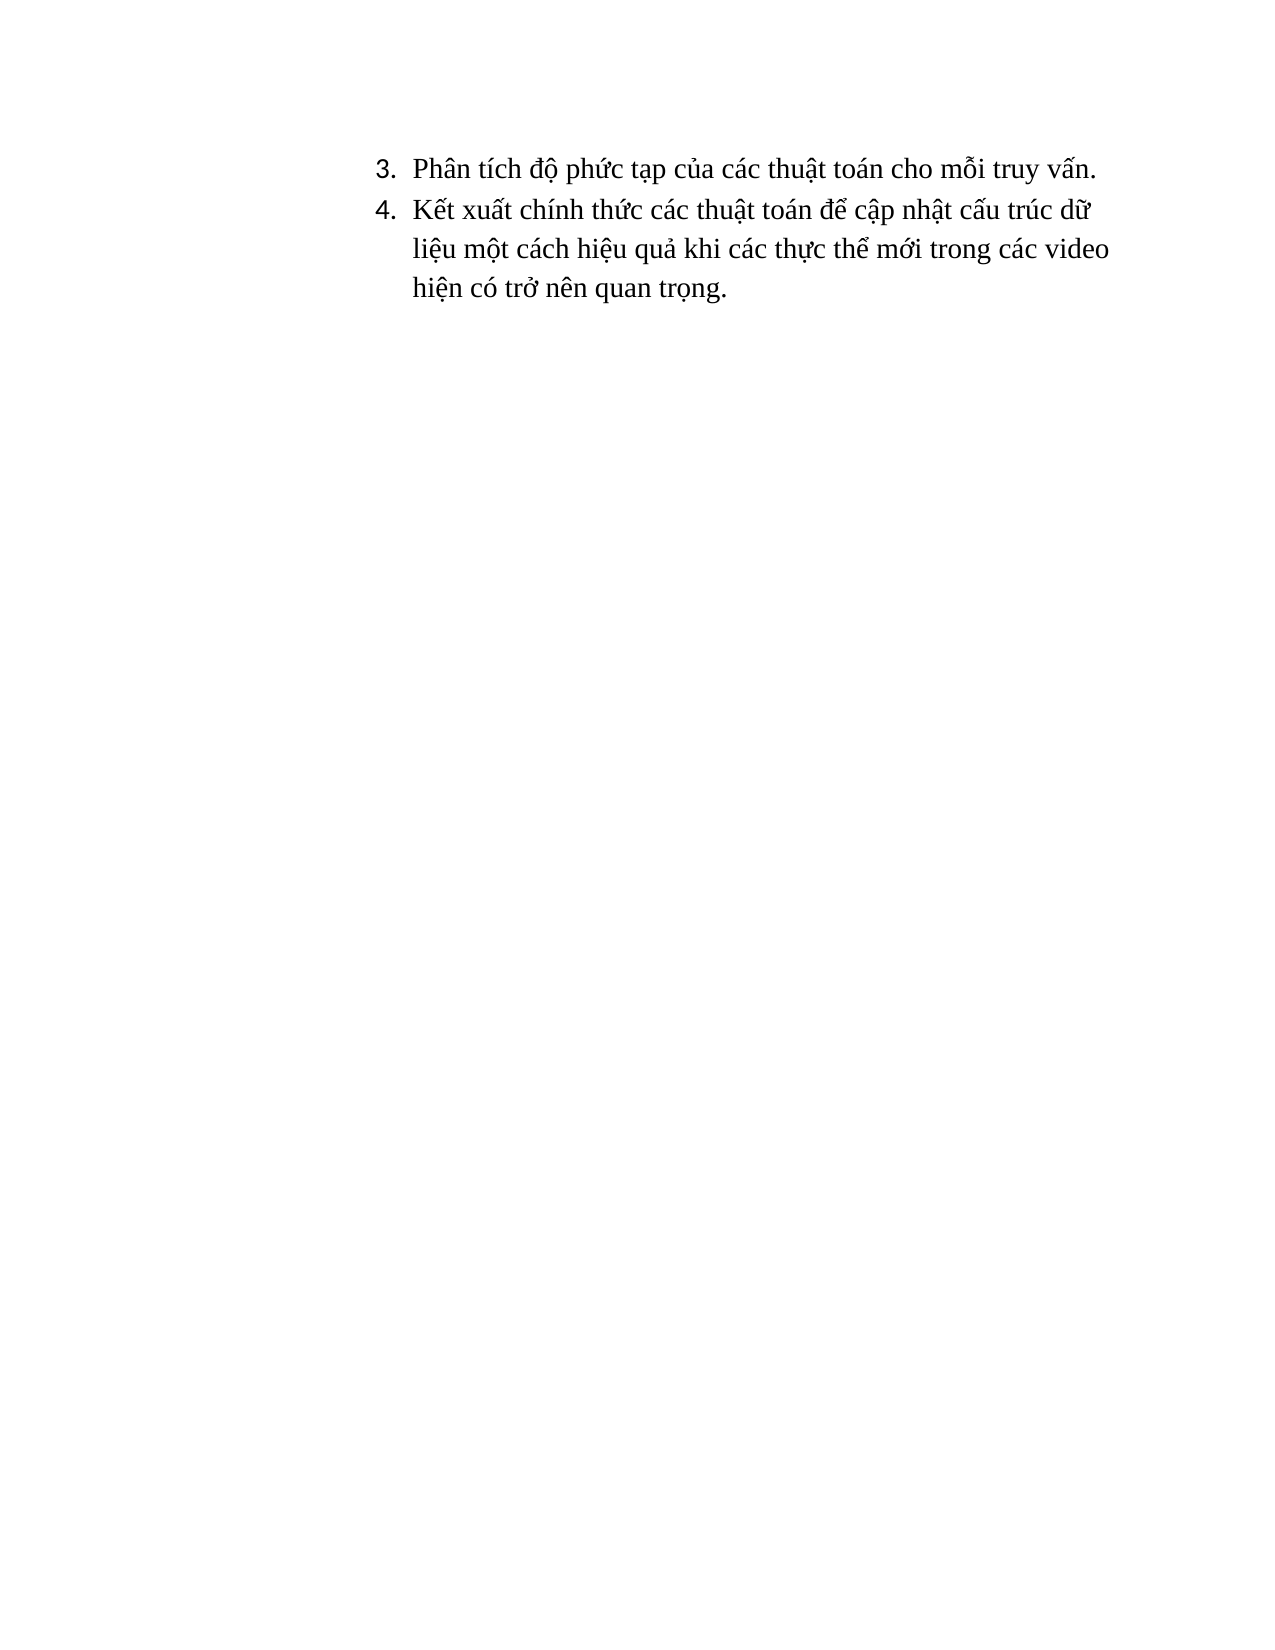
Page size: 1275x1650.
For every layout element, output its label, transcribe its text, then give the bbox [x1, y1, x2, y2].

list Kết xuất chính thức các thuật toán để cập nhật cấu trúc dữ liệu một cách hiệu quả khi các thực thể mới trong các video hiện có trở nên quan trọng. [375, 191, 1125, 304]
list Phân tích độ phức tạp của các thuật toán cho mỗi truy vấn. [375, 150, 1125, 186]
